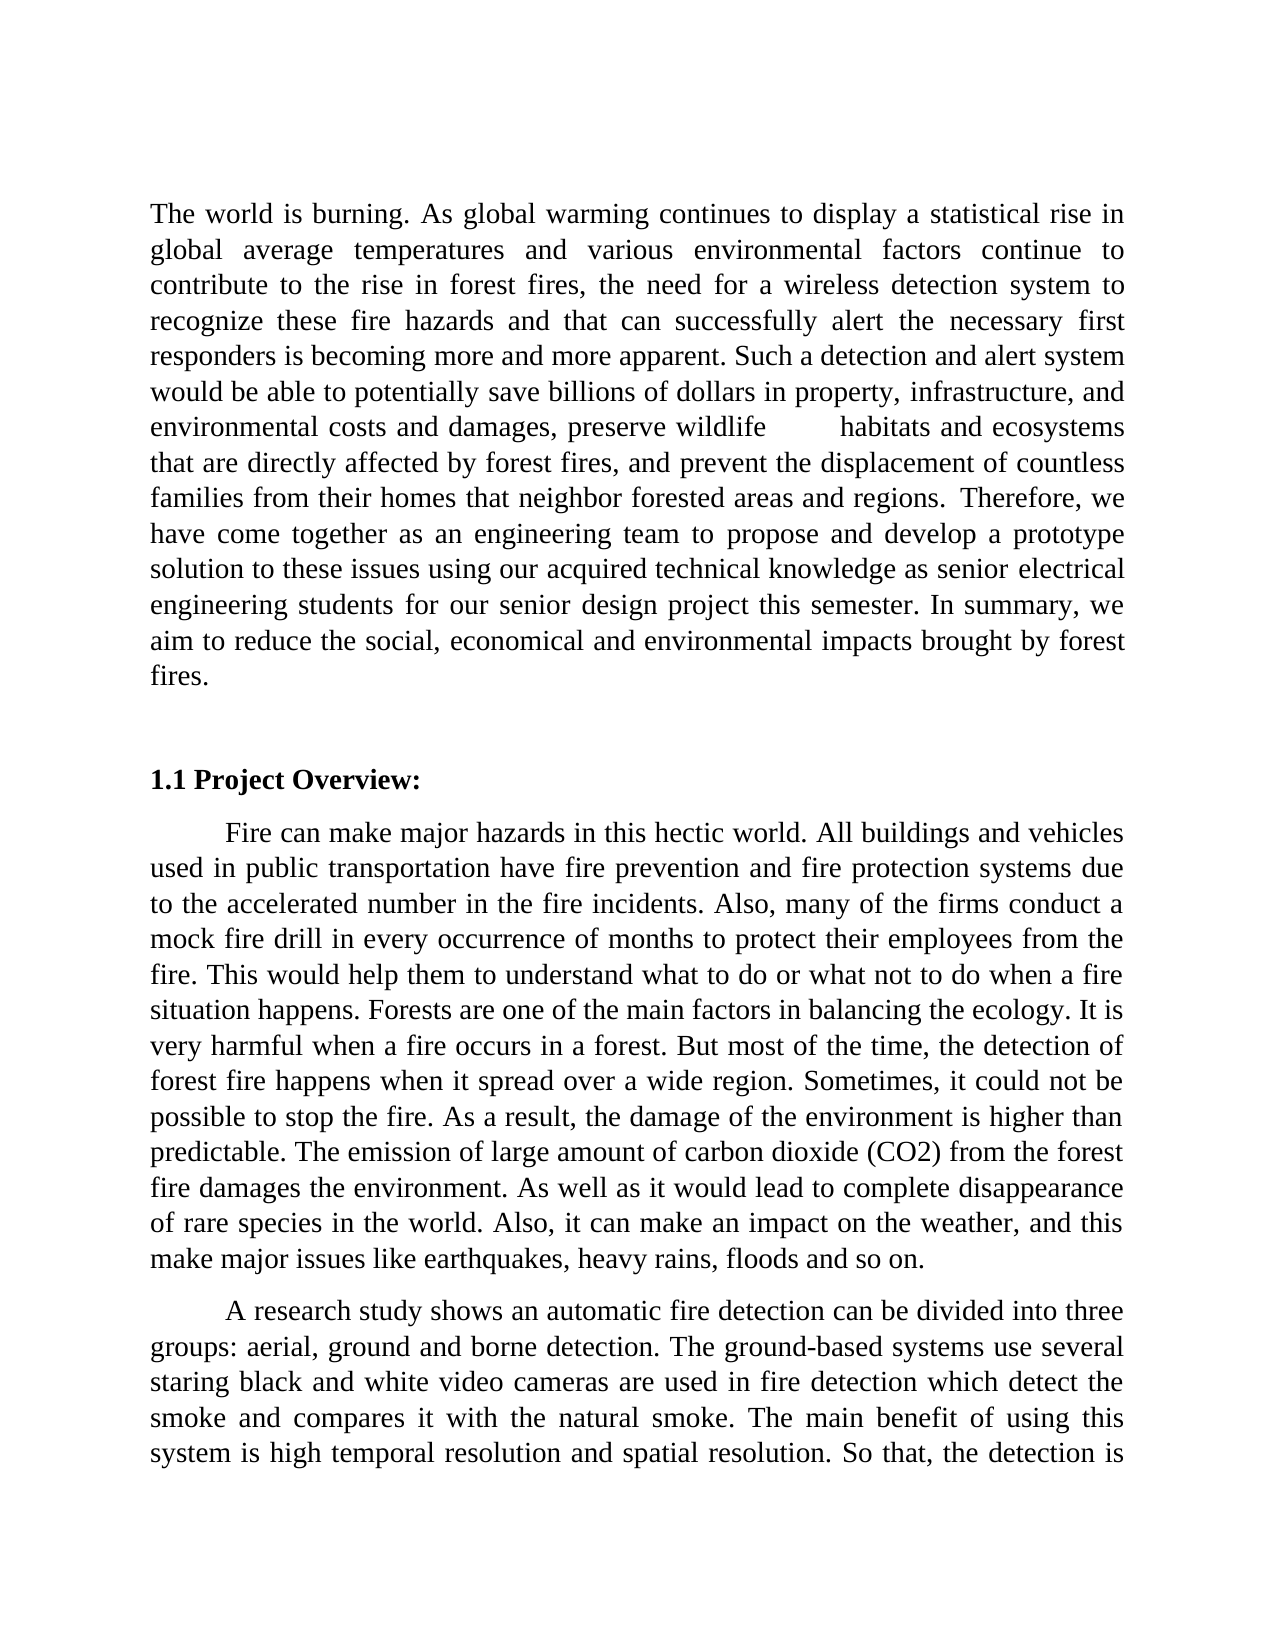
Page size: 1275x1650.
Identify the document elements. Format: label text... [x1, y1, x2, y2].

text 1.1 Project Overview: [150, 762, 1125, 796]
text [150, 1293, 1125, 1469]
text The world is burning. As global warming continues to display a statistical rise in global average temperatures and various environmental factors continue to contribute to the rise in forest fires, the need for a wireless detection system to recognize these fire hazards and that can successfully alert the necessary first responders is becoming more and more apparent. Such a detection and alert system would be able to potentially save billions of dollars in property, infrastructure, and environmental costs and damages, preserve wildlife habitats and ecosystems that are directly affected by forest fires, and prevent the displacement of countless families from their homes that neighbor forested areas and regions. Therefore, we have come together as an engineering team to propose and develop a prototype solution to these issues using our acquired technical knowledge as senior electrical engineering students for our senior design project this semester. In summary, we aim to reduce the social, economical and environmental impacts brought by forest fires. [150, 196, 1125, 692]
text Fire can make major hazards in this hectic world. All buildings and vehicles used in public transportation have fire prevention and fire protection systems due to the accelerated number in the fire incidents. Also, many of the firms conduct a mock fire drill in every occurrence of months to protect their employees from the fire. This would help them to understand what to do or what not to do when a fire situation happens. Forests are one of the main factors in balancing the ecology. It is very harmful when a fire occurs in a forest. But most of the time, the detection of forest fire happens when it spread over a wide region. Sometimes, it could not be possible to stop the fire. As a result, the damage of the environment is higher than predictable. The emission of large amount of carbon dioxide (CO2) from the forest fire damages the environment. As well as it would lead to complete disappearance of rare species in the world. Also, it can make an impact on the weather, and this make major issues like earthquakes, heavy rains, floods and so on. [150, 815, 1125, 1274]
